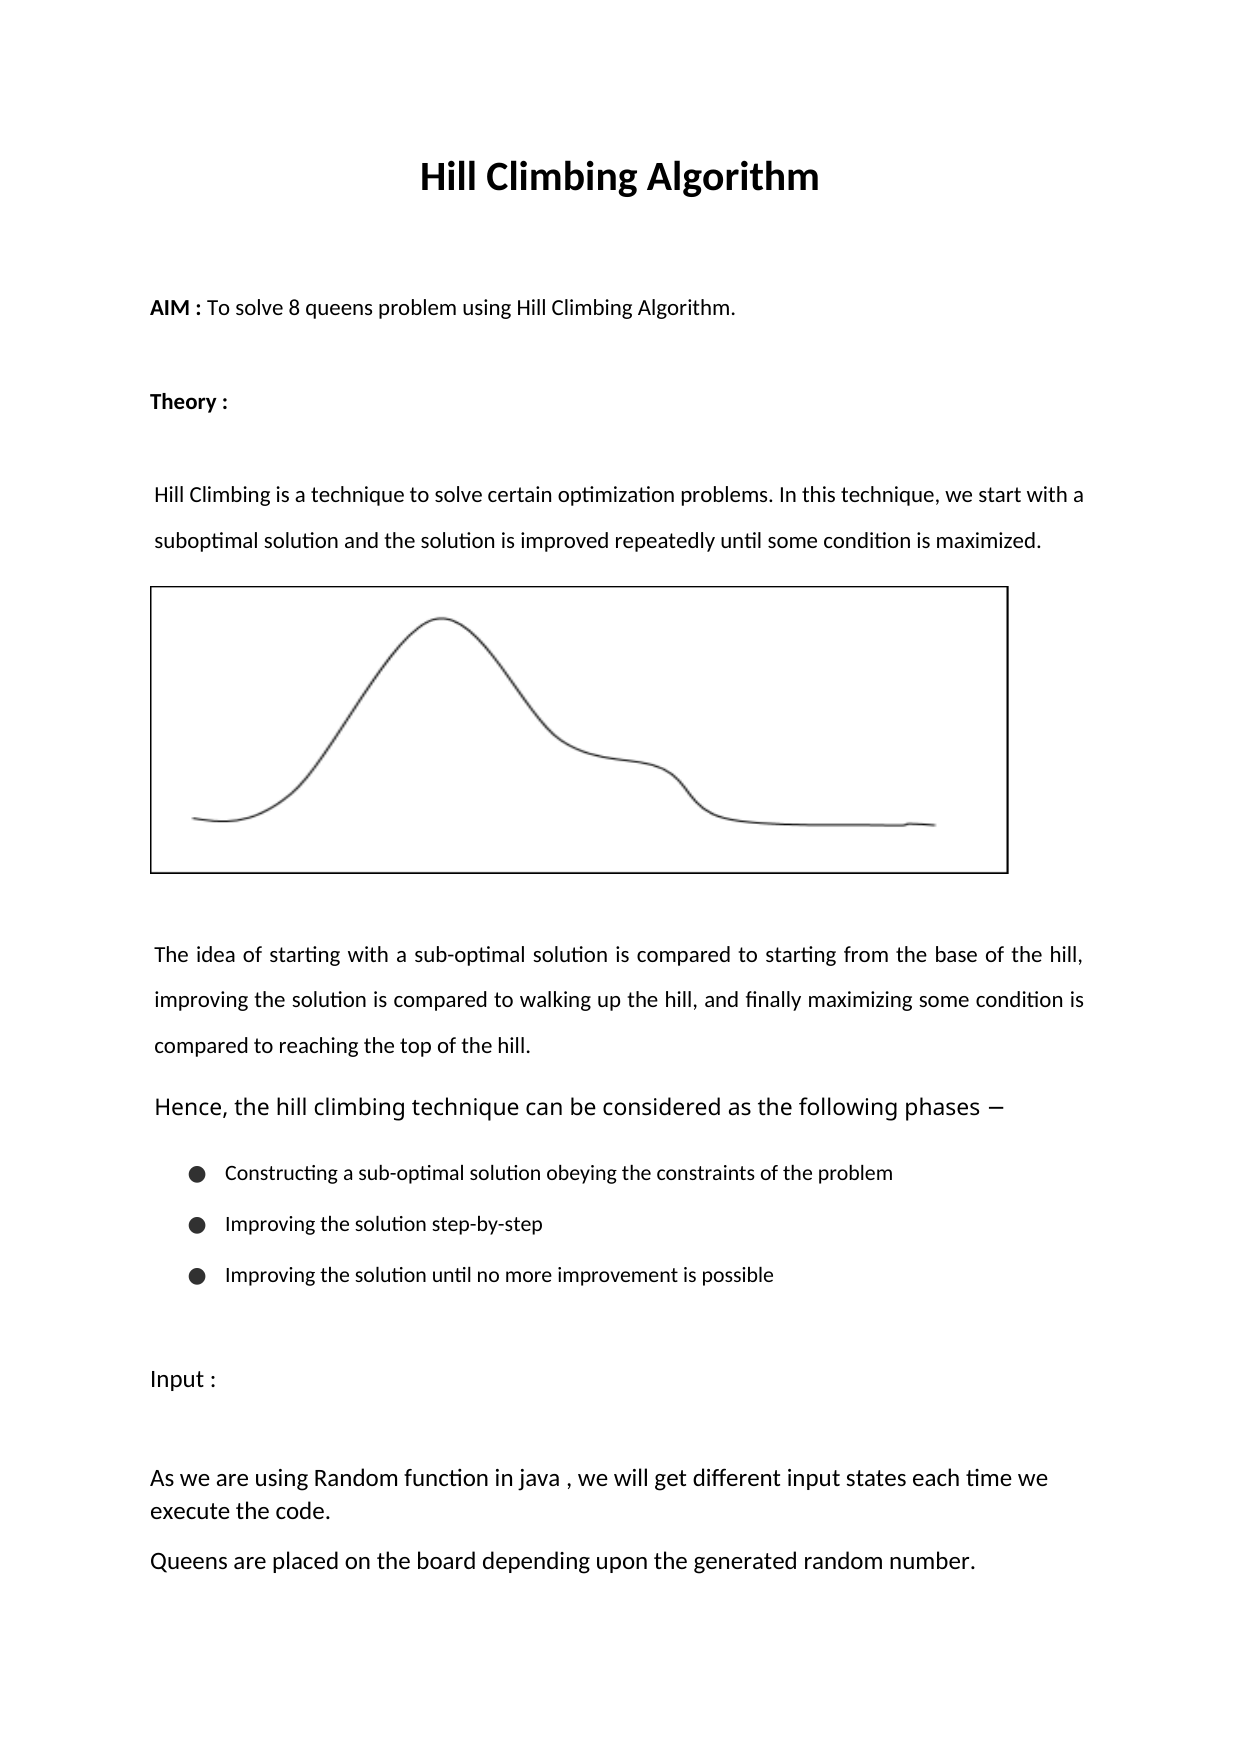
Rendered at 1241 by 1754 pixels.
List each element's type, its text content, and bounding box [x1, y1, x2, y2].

text Queens are placed on the board depending upon the generated random number. [150, 1545, 1090, 1576]
text AIM : To solve 8 queens problem using Hill Climbing Algorithm. [150, 293, 1090, 321]
list Improving the solution step-by-step [187, 1208, 1090, 1237]
text Hill Climbing Algorithm [150, 150, 1090, 201]
list Improving the solution until no more improvement is possible [187, 1258, 1090, 1288]
text As we are using Random function in java , we will get different input states each time we execute the code. [150, 1462, 1090, 1526]
text Theory : [150, 387, 1090, 415]
text Hence, the hill climbing technique can be considered as the following phases − [154, 1091, 1086, 1122]
picture [150, 586, 1009, 874]
text Input : [150, 1363, 1090, 1394]
text The idea of starting with a sub-optimal solution is compared to starting from the base of the hill, improving the solution is compared to walking up the hill, and finally maximizing some condition is compared to reaching the top of the hill. [154, 940, 1086, 1059]
list Constructing a sub-optimal solution obeying the constraints of the problem [187, 1157, 1090, 1186]
text Hill Climbing is a technique to solve certain optimization problems. In this technique, we start with a suboptimal solution and the solution is improved repeatedly until some condition is maximized. [154, 481, 1086, 554]
